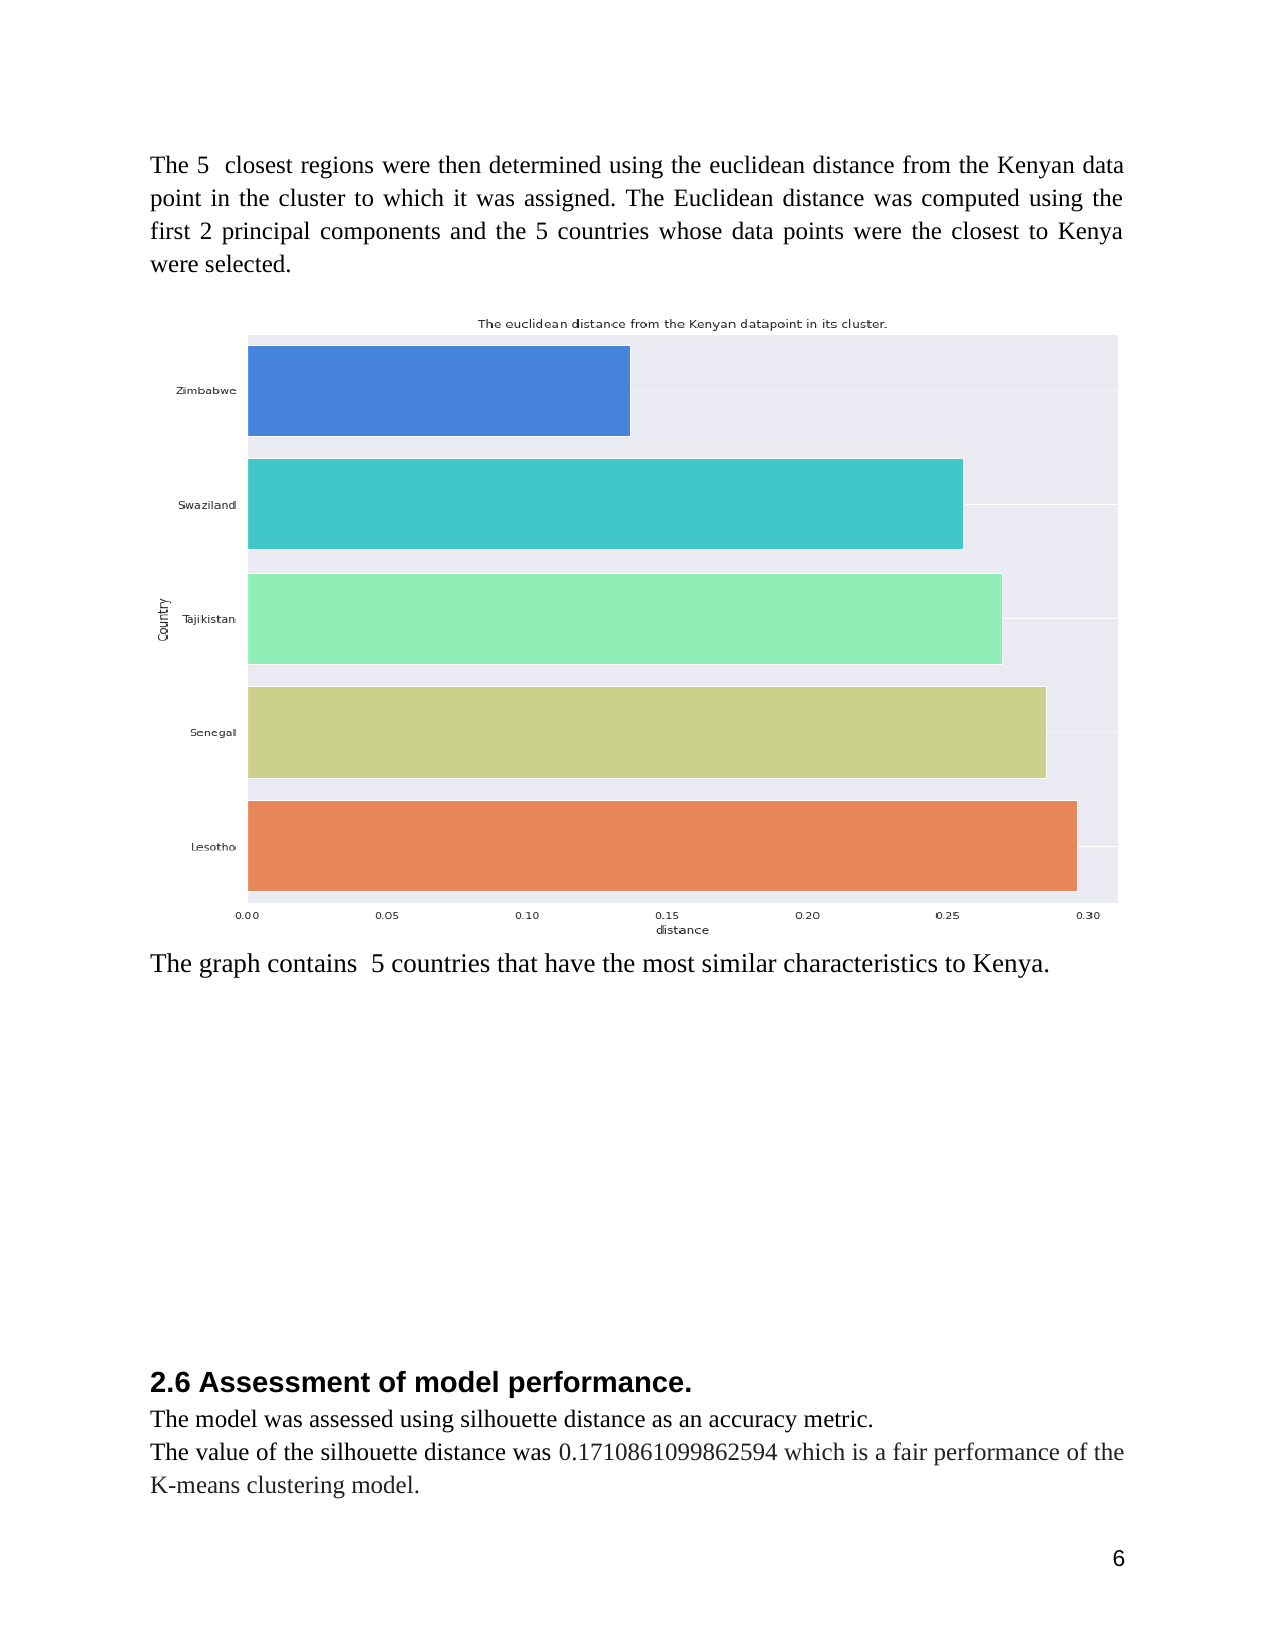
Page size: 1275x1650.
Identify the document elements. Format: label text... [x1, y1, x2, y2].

picture [150, 312, 1125, 943]
text 2.6 Assessment of model performance. [150, 1365, 1125, 1399]
text The graph contains 5 countries that have the most similar characteristics to Kenya. [150, 947, 1125, 978]
text The model was assessed using silhouette distance as an accuracy metric. [150, 1404, 1125, 1432]
text The 5 closest regions were then determined using the euclidean distance from the Kenyan data point in the cluster to which it was assigned. The Euclidean distance was computed using the first 2 principal components and the 5 countries whose data points were the closest to Kenya were selected. [150, 150, 1125, 278]
text The value of the silhouette distance was 0.1710861099862594 which is a fair performance of the K-means clustering model. [150, 1437, 1125, 1498]
